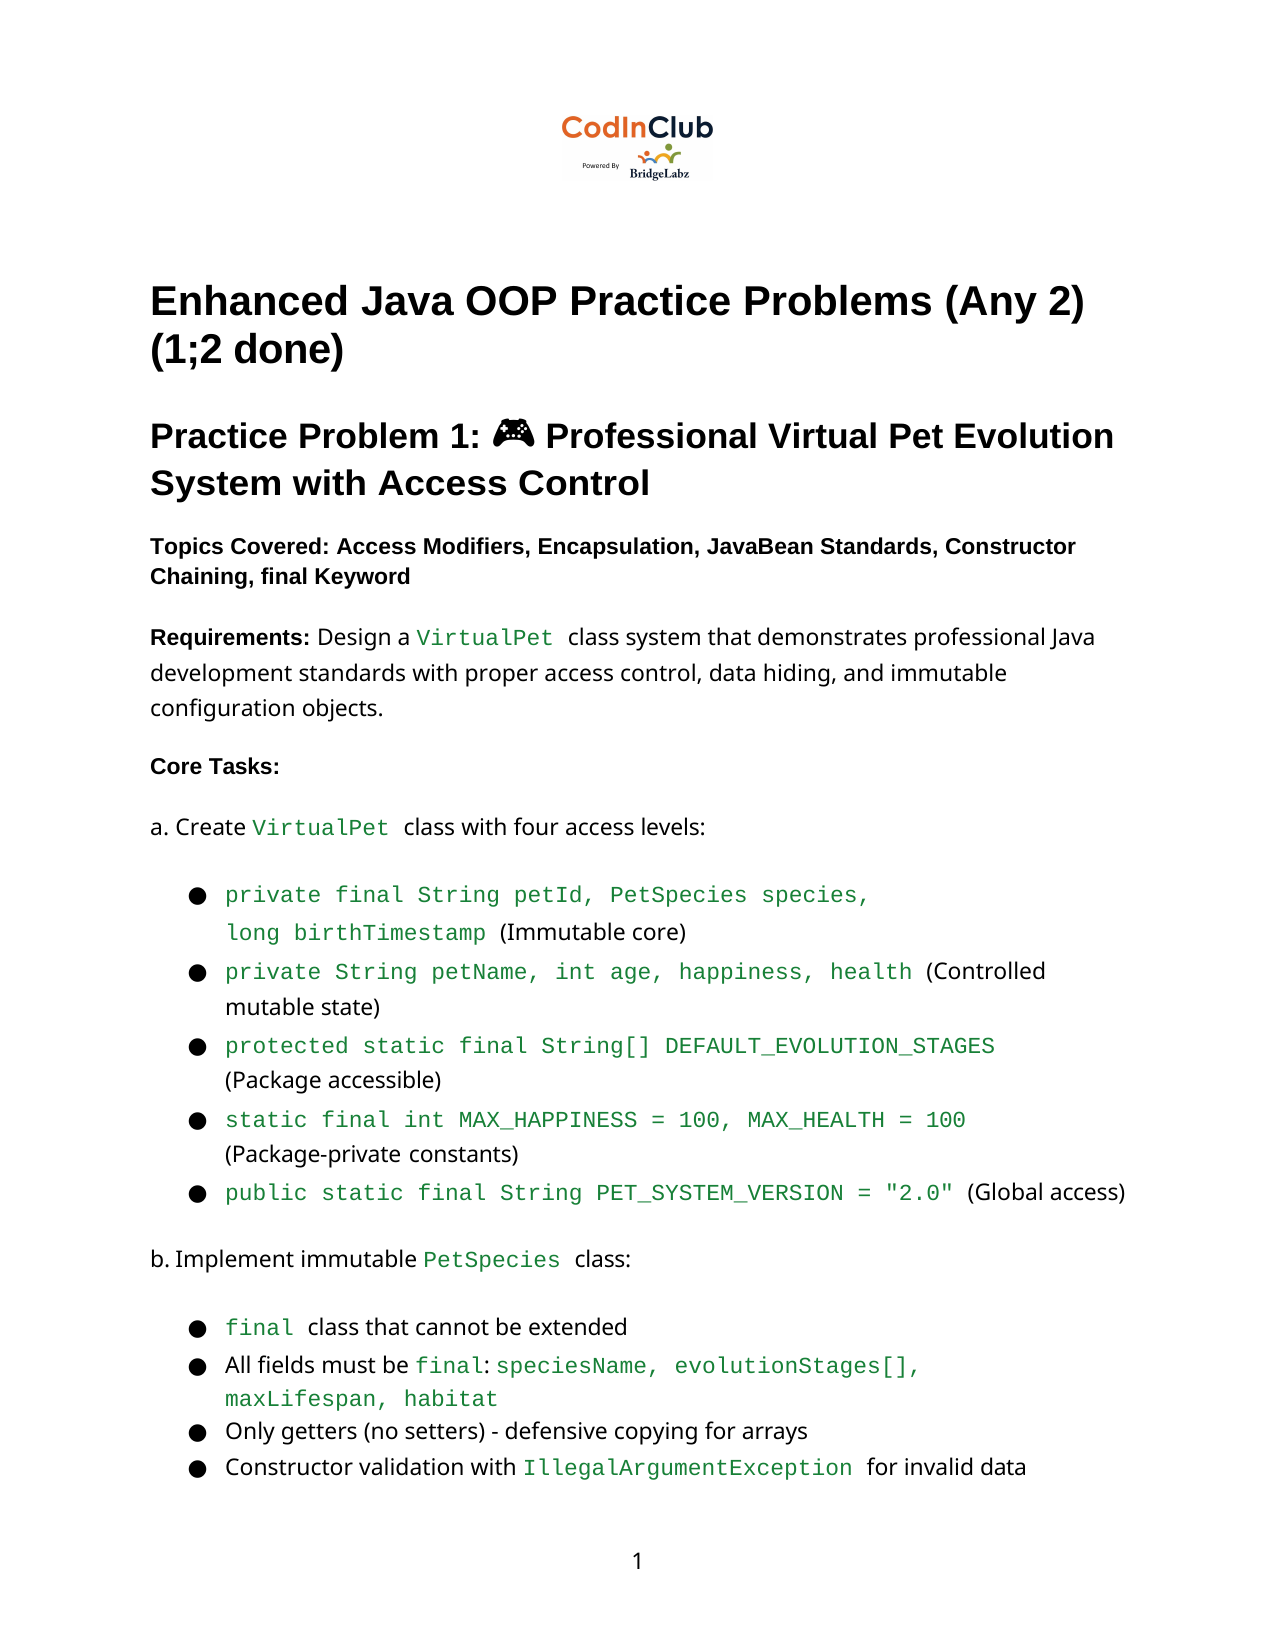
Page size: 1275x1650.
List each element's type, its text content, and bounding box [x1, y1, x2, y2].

subtitle Practice Problem 1: 🎮 Professional Virtual Pet Evolution System with Access Control [150, 411, 1125, 502]
text Requirements: Design a VirtualPet class system that demonstrates professional Java development standards with proper access control, data hiding, and immutable configuration objects. [150, 621, 1125, 723]
list private final String petId, PetSpecies species, long birthTimestamp (Immutable core) [187, 878, 940, 947]
list private String petName, int age, happiness, health (Controlled mutable state) [187, 955, 1119, 1022]
subtitle Core Tasks: [150, 753, 1125, 779]
list Constructor validation with IllegalArgumentException for invalid data [187, 1451, 1125, 1482]
list Only getters (no setters) - defensive copying for arrays [187, 1421, 1125, 1444]
text (Package-private constants) [225, 1138, 1125, 1169]
picture [562, 115, 714, 181]
list Create VirtualPet class with four access levels: [150, 811, 1125, 842]
list Implement immutable PetSpecies class: [150, 1243, 1125, 1274]
list public static final String PET_SYSTEM_VERSION = "2.0" (Global access) [187, 1176, 1125, 1207]
subtitle Topics Covered: Access Modifiers, Encapsulation, JavaBean Standards, Constructor Chaining, final Keyword [150, 533, 1125, 589]
list All fields must be final: speciesName, evolutionStages[], maxLifespan, habitat [187, 1348, 1091, 1413]
list protected static final String[] DEFAULT_EVOLUTION_STAGES (Package accessible) [187, 1029, 1098, 1096]
list static final int MAX_HAPPINESS = 100, MAX_HEALTH = 100 [187, 1103, 1125, 1134]
title Enhanced Java OOP Practice Problems (Any 2) (1;2 done) [150, 276, 1125, 372]
list final class that cannot be extended [187, 1311, 1125, 1342]
